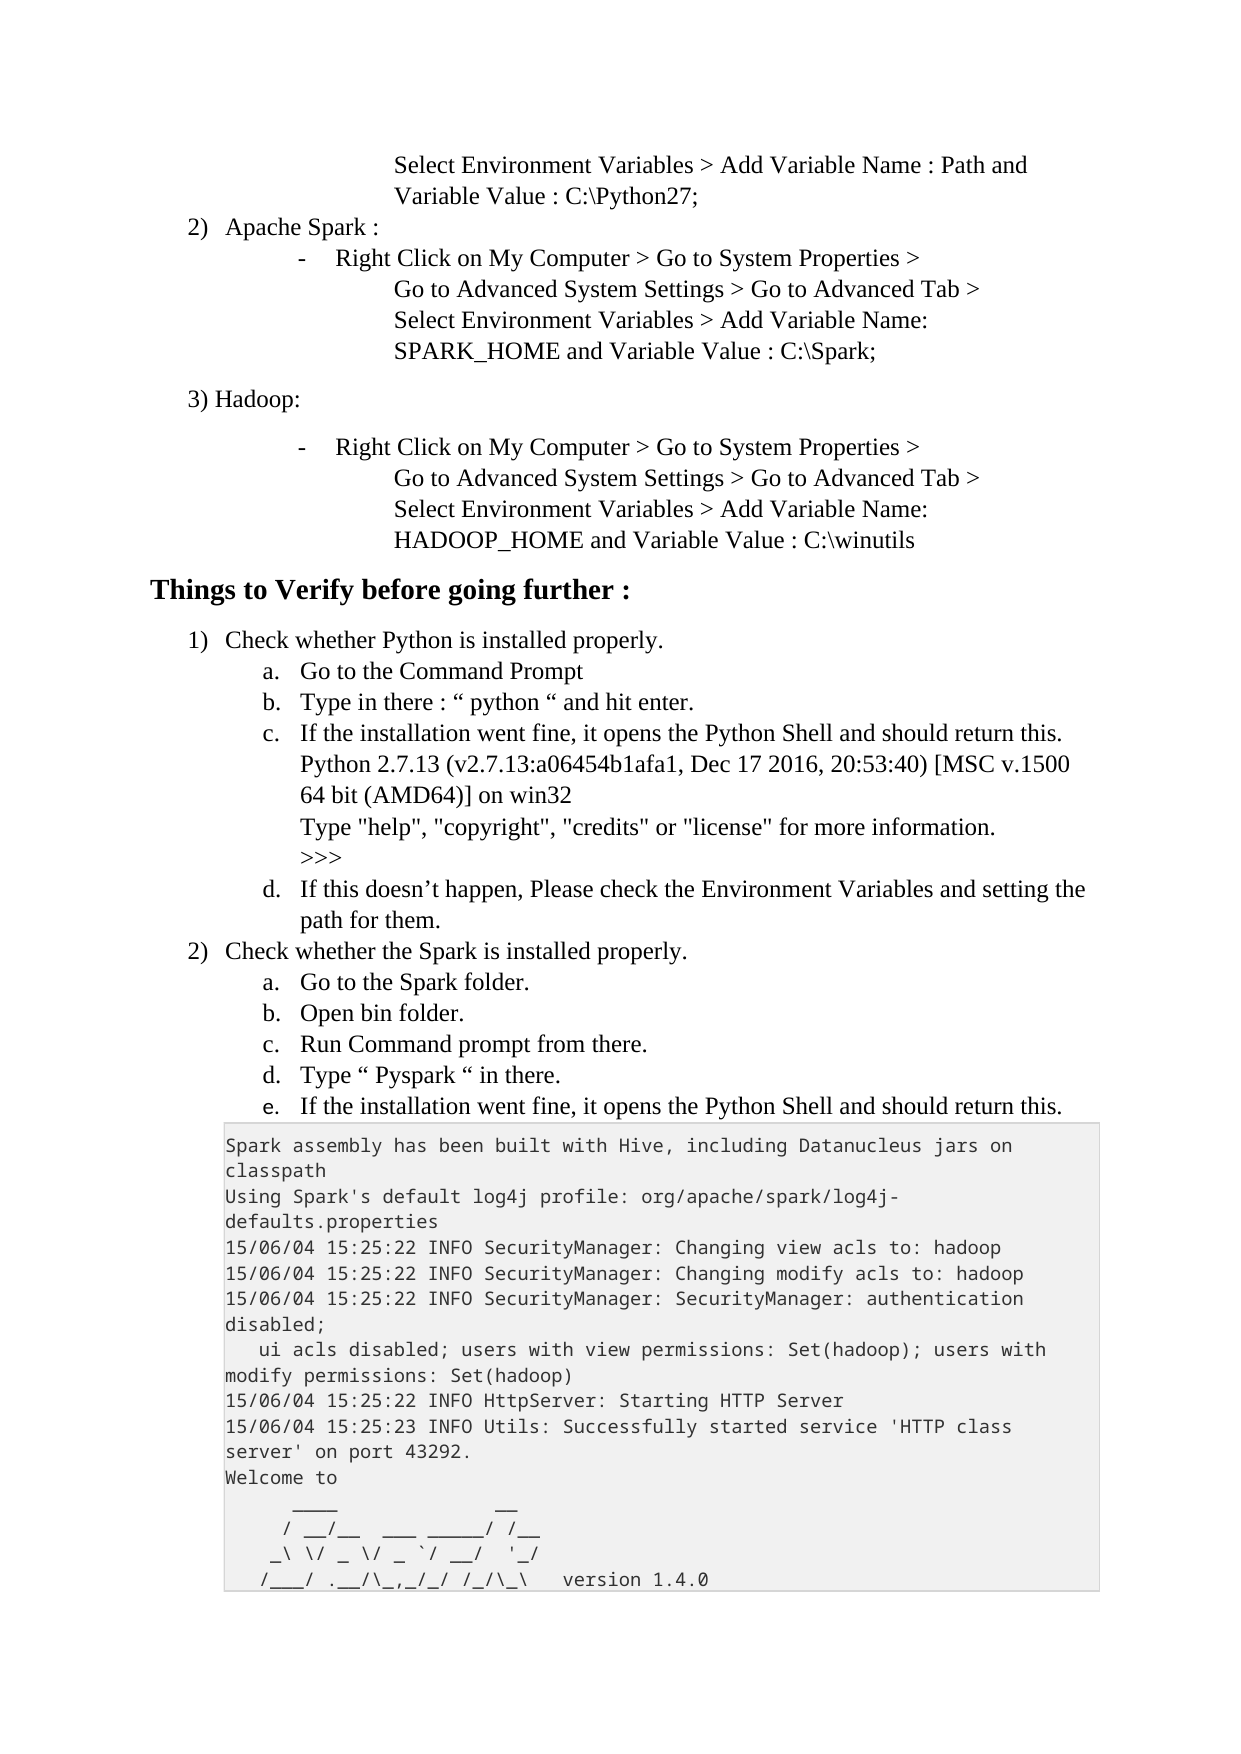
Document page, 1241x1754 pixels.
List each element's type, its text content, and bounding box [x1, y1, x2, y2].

text 3) Hadoop: [187, 384, 1090, 413]
list Go to the Spark folder. [262, 967, 1090, 996]
list Welcome to [225, 1454, 1099, 1479]
list Open bin folder. [262, 998, 1090, 1027]
list Check whether Python is installed properly. [187, 625, 1090, 654]
list _\ \/ _ \/ _ `/ __/ '_/ [225, 1531, 1099, 1556]
list Select Environment Variables > Add Variable Name: HADOOP_HOME and Variable Value : C:\winutils [394, 494, 1090, 553]
list Check whether the Spark is installed properly. [187, 936, 1090, 964]
list Go to the Command Prompt [262, 656, 1090, 685]
list Type “ Pyspark “ in there. [262, 1060, 1090, 1089]
list >>> [300, 843, 1090, 871]
list 15/06/04 15:25:22 INFO SecurityManager: SecurityManager: authentication disabled; [225, 1275, 1099, 1326]
list Right Click on My Computer > Go to System Properties > [298, 432, 1090, 460]
list If the installation went fine, it opens the Python Shell and should return this. [262, 718, 1090, 747]
list If this doesn’t happen, Please check the Environment Variables and setting the path for them. [262, 874, 1090, 933]
list Go to Advanced System Settings > Go to Advanced Tab > [319, 463, 1090, 491]
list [298, 243, 1090, 272]
list Apache Spark : [187, 212, 1090, 241]
list 15/06/04 15:25:22 INFO HttpServer: Starting HTTP Server [225, 1377, 1099, 1403]
list If the installation went fine, it opens the Python Shell and should return this. [262, 1091, 1090, 1120]
list Select Environment Variables > Add Variable Name : Path and Variable Value : C:\Python27; [394, 150, 1090, 210]
list Select Environment Variables > Add Variable Name: SPARK_HOME and Variable Value : C:\Spark; [394, 305, 1090, 365]
list ____ __ [225, 1479, 1099, 1505]
list 15/06/04 15:25:22 INFO SecurityManager: Changing modify acls to: hadoop [225, 1250, 1099, 1275]
list Python 2.7.13 (v2.7.13:a06454b1afa1, Dec 17 2016, 20:53:40) [MSC v.1500 64 bit (AMD64)] on win32 [300, 749, 1090, 809]
text Things to Verify before going further : [150, 572, 1090, 606]
list /___/ .__/\_,_/_/ /_/\_\ version 1.4.0 [225, 1556, 1099, 1590]
list Spark assembly has been built with Hive, including Datanucleus jars on classpath [225, 1124, 1099, 1173]
list ui acls disabled; users with view permissions: Set(hadoop); users with modify permissions: Set(hadoop) [225, 1326, 1099, 1377]
list 15/06/04 15:25:22 INFO SecurityManager: Changing view acls to: hadoop [225, 1224, 1099, 1250]
list / __/__ ___ _____/ /__ [225, 1505, 1099, 1531]
list Type "help", "copyright", "credits" or "license" for more information. [300, 812, 1090, 840]
list Go to Advanced System Settings > Go to Advanced Tab > [319, 274, 1090, 303]
list Using Spark's default log4j profile: org/apache/spark/log4j-defaults.properties [225, 1173, 1099, 1224]
list Run Command prompt from there. [262, 1029, 1090, 1058]
list Type in there : “ python “ and hit enter. [262, 687, 1090, 716]
list 15/06/04 15:25:23 INFO Utils: Successfully started service 'HTTP class server' on port 43292. [225, 1403, 1099, 1454]
